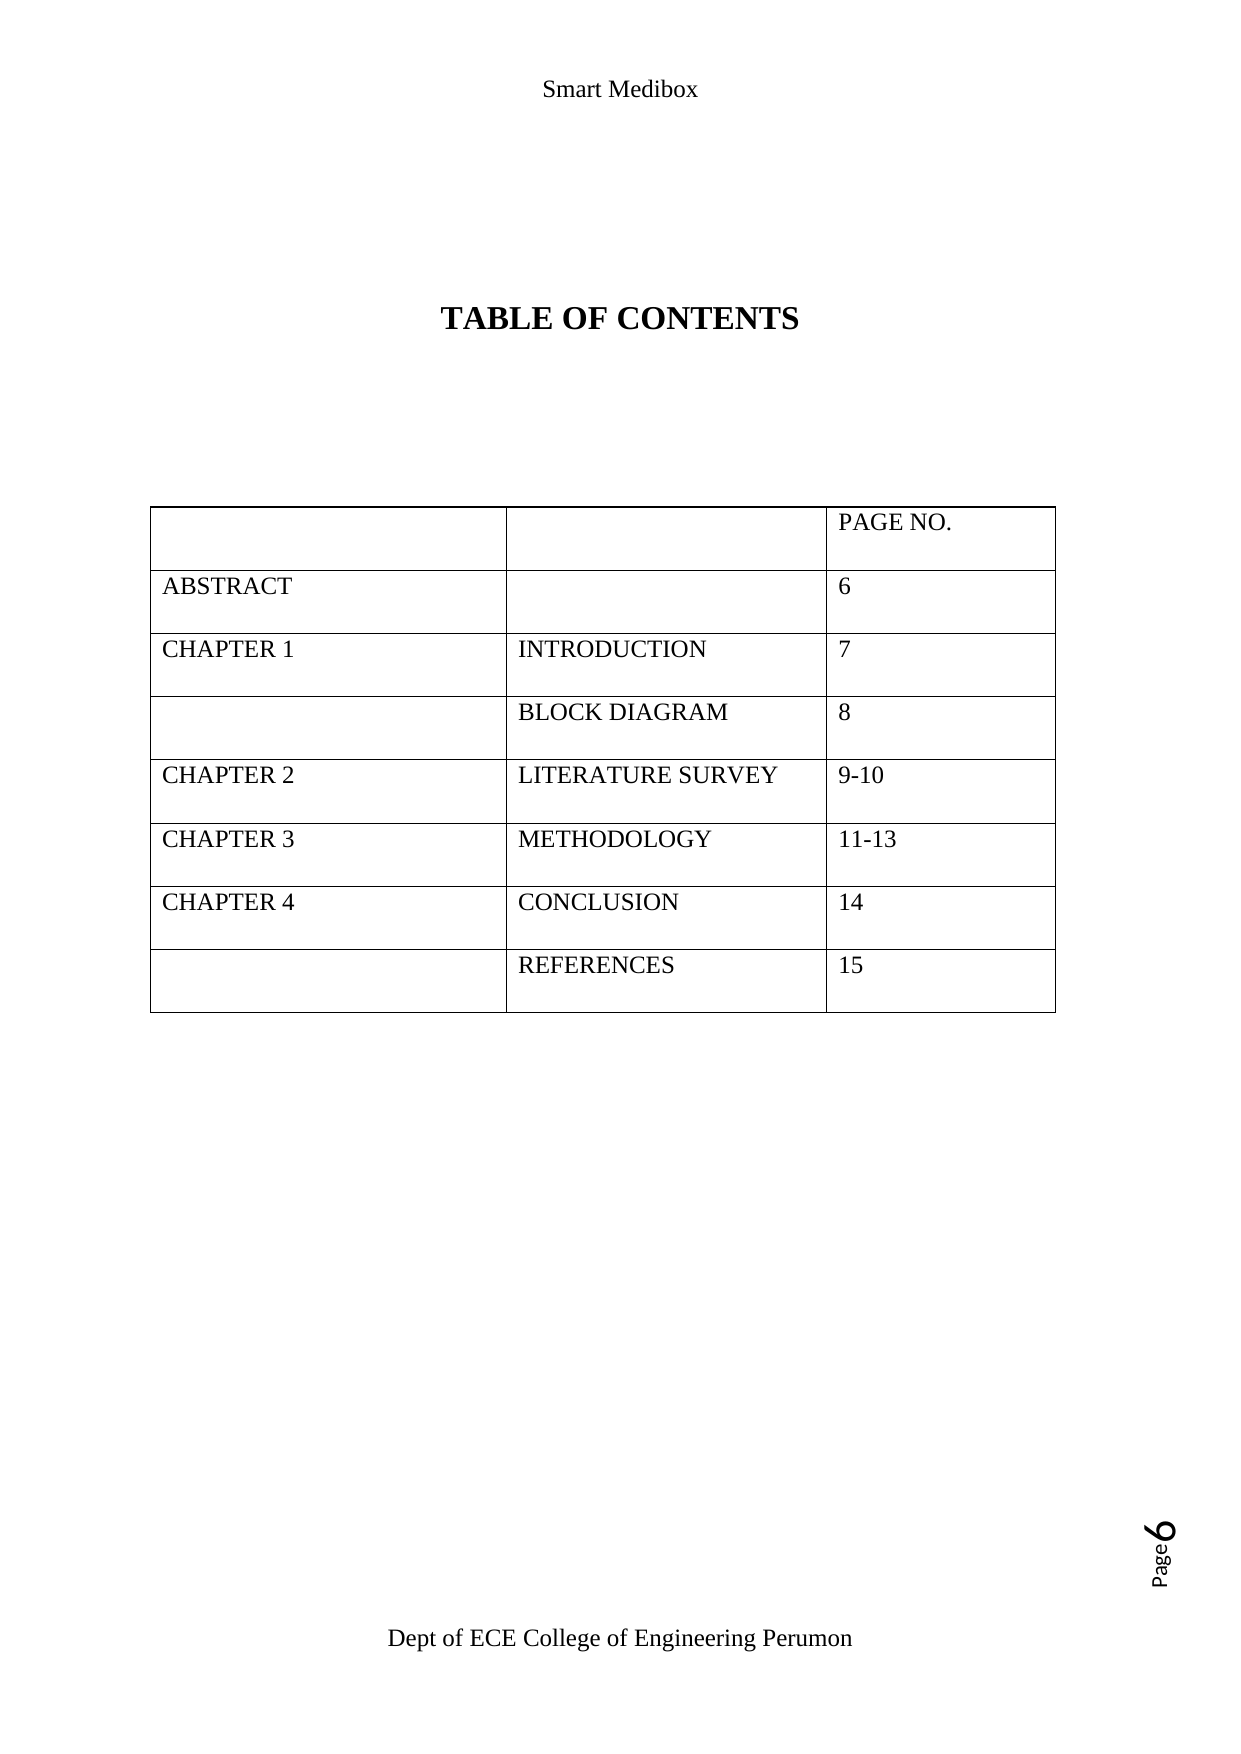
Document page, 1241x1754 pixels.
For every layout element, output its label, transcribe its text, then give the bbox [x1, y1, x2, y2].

table_cell 6 [827, 571, 1055, 633]
table_cell METHODOLOGY [507, 824, 826, 886]
table_cell LITERATURE SURVEY [507, 760, 826, 823]
table_cell 15 [827, 950, 1055, 1012]
table_cell 8 [827, 697, 1055, 759]
table_cell REFERENCES [507, 950, 826, 1012]
table_header [507, 508, 826, 570]
table_cell [151, 697, 506, 759]
table_cell CHAPTER 1 [151, 634, 506, 696]
table_cell CHAPTER 3 [151, 824, 506, 886]
text TABLE OF CONTENTS [150, 298, 1090, 337]
table_cell 11-13 [827, 824, 1055, 886]
table_cell CHAPTER 2 [151, 760, 506, 823]
table_cell 7 [827, 634, 1055, 696]
table_cell [151, 950, 506, 1012]
table_cell ABSTRACT [151, 571, 506, 633]
table_cell 14 [827, 887, 1055, 949]
table_cell CONCLUSION [507, 887, 826, 949]
table_cell BLOCK DIAGRAM [507, 697, 826, 759]
table_header [151, 508, 506, 570]
table_cell INTRODUCTION [507, 634, 826, 696]
table_cell CHAPTER 4 [151, 887, 506, 949]
table_cell [507, 571, 826, 633]
table_cell 9-10 [827, 760, 1055, 823]
table_header PAGE NO. [827, 508, 1055, 570]
